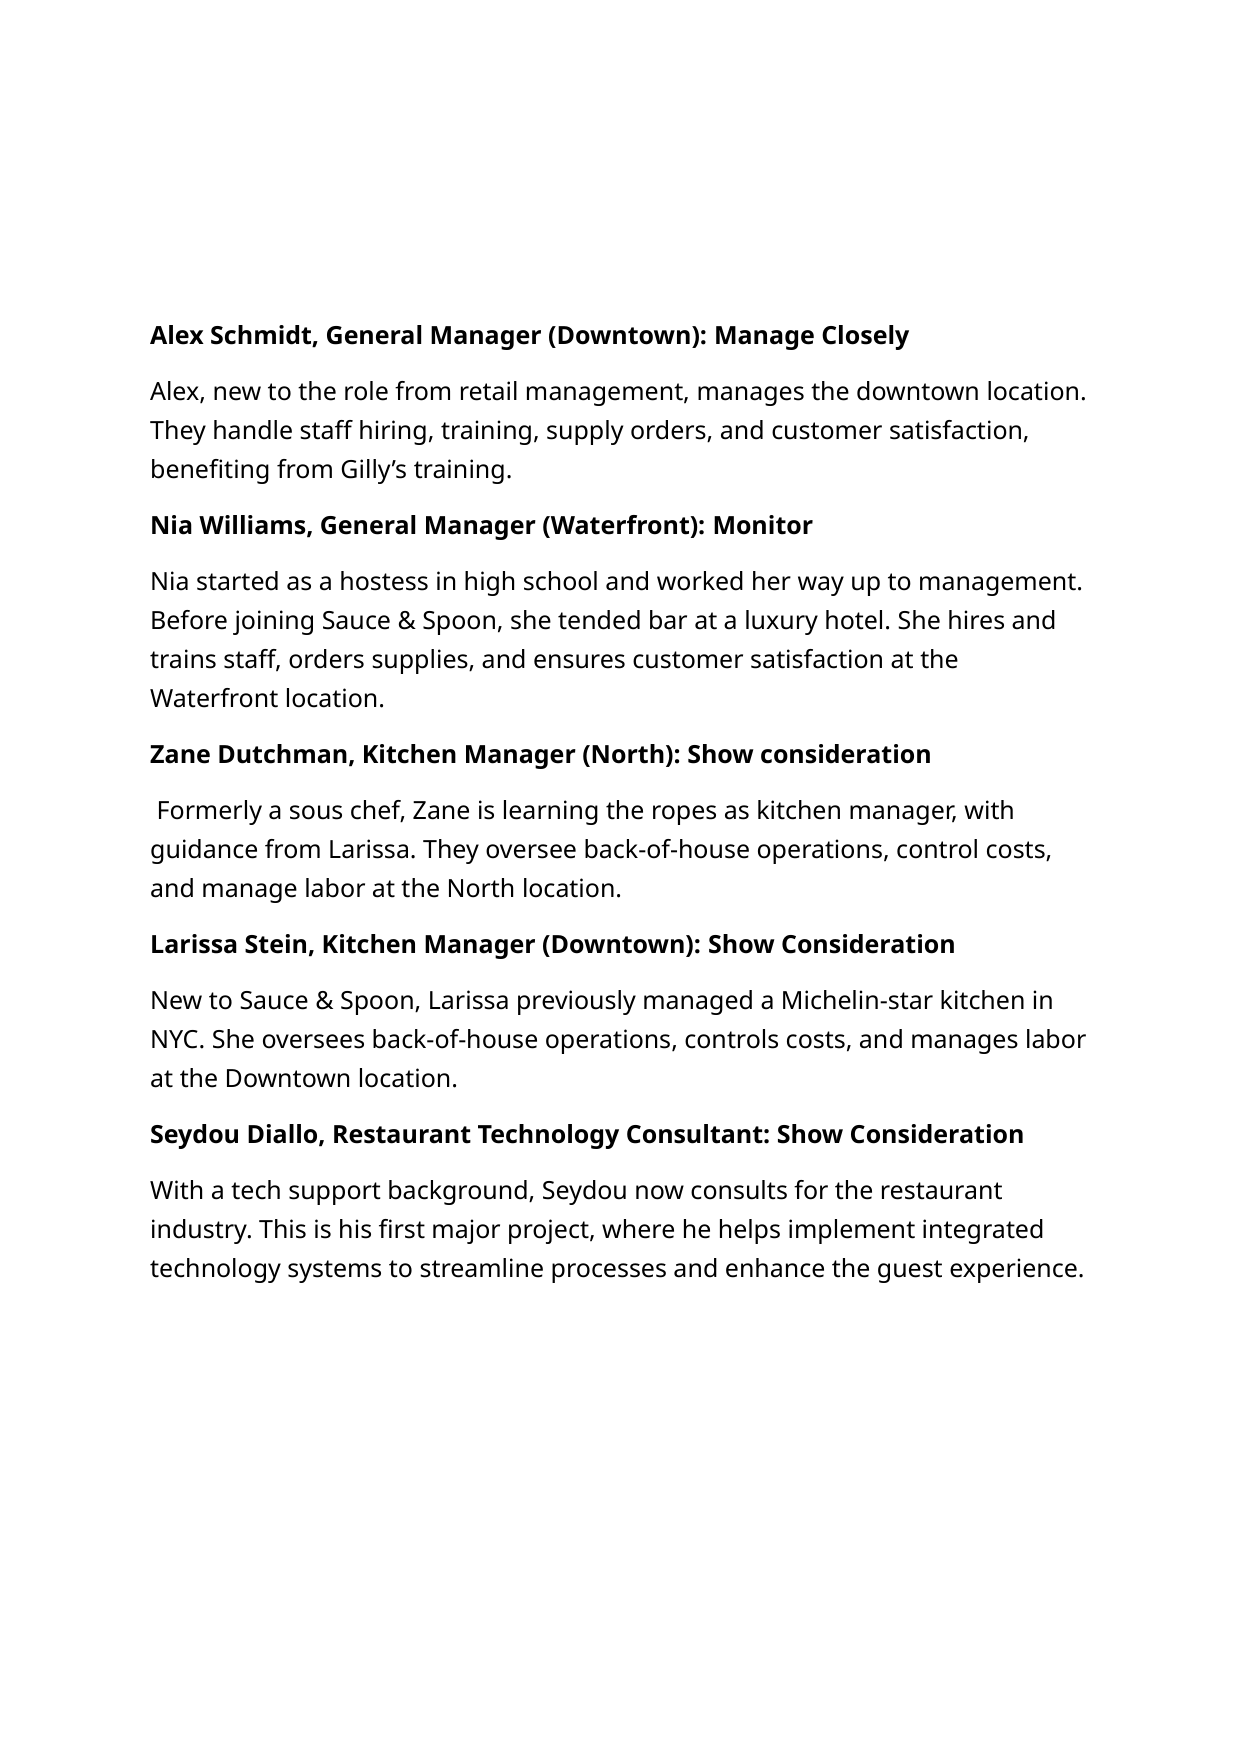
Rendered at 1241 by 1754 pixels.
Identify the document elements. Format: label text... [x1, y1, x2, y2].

text Nia started as a hostess in high school and worked her way up to management. Before joining Sauce & Spoon, she tended bar at a luxury hotel. She hires and trains staff, orders supplies, and ensures customer satisfaction at the Waterfront location. [150, 563, 1090, 715]
text Larissa Stein, Kitchen Manager (Downtown): Show Consideration [150, 927, 1090, 961]
text Nia Williams, General Manager (Waterfront): Monitor [150, 507, 1090, 542]
text Seydou Diallo, Restaurant Technology Consultant: Show Consideration [150, 1117, 1090, 1151]
text Alex Schmidt, General Manager (Downtown): Manage Closely [150, 317, 1090, 352]
text Zane Dutchman, Kitchen Manager (North): Show consideration [150, 737, 1090, 771]
text New to Sauce & Spoon, Larissa previously managed a Michelin-star kitchen in NYC. She oversees back-of-house operations, controls costs, and manages labor at the Downtown location. [150, 982, 1090, 1095]
text With a tech support background, Seydou now consults for the restaurant industry. This is his first major project, where he helps implement integrated technology systems to streamline processes and enhance the guest experience. [150, 1172, 1090, 1285]
text Formerly a sous chef, Zane is learning the ropes as kitchen manager, with guidance from Larissa. They oversee back-of-house operations, control costs, and manage labor at the North location. [150, 792, 1090, 905]
text Alex, new to the role from retail management, manages the downtown location. They handle staff hiring, training, supply orders, and customer satisfaction, benefiting from Gilly’s training. [150, 373, 1090, 486]
